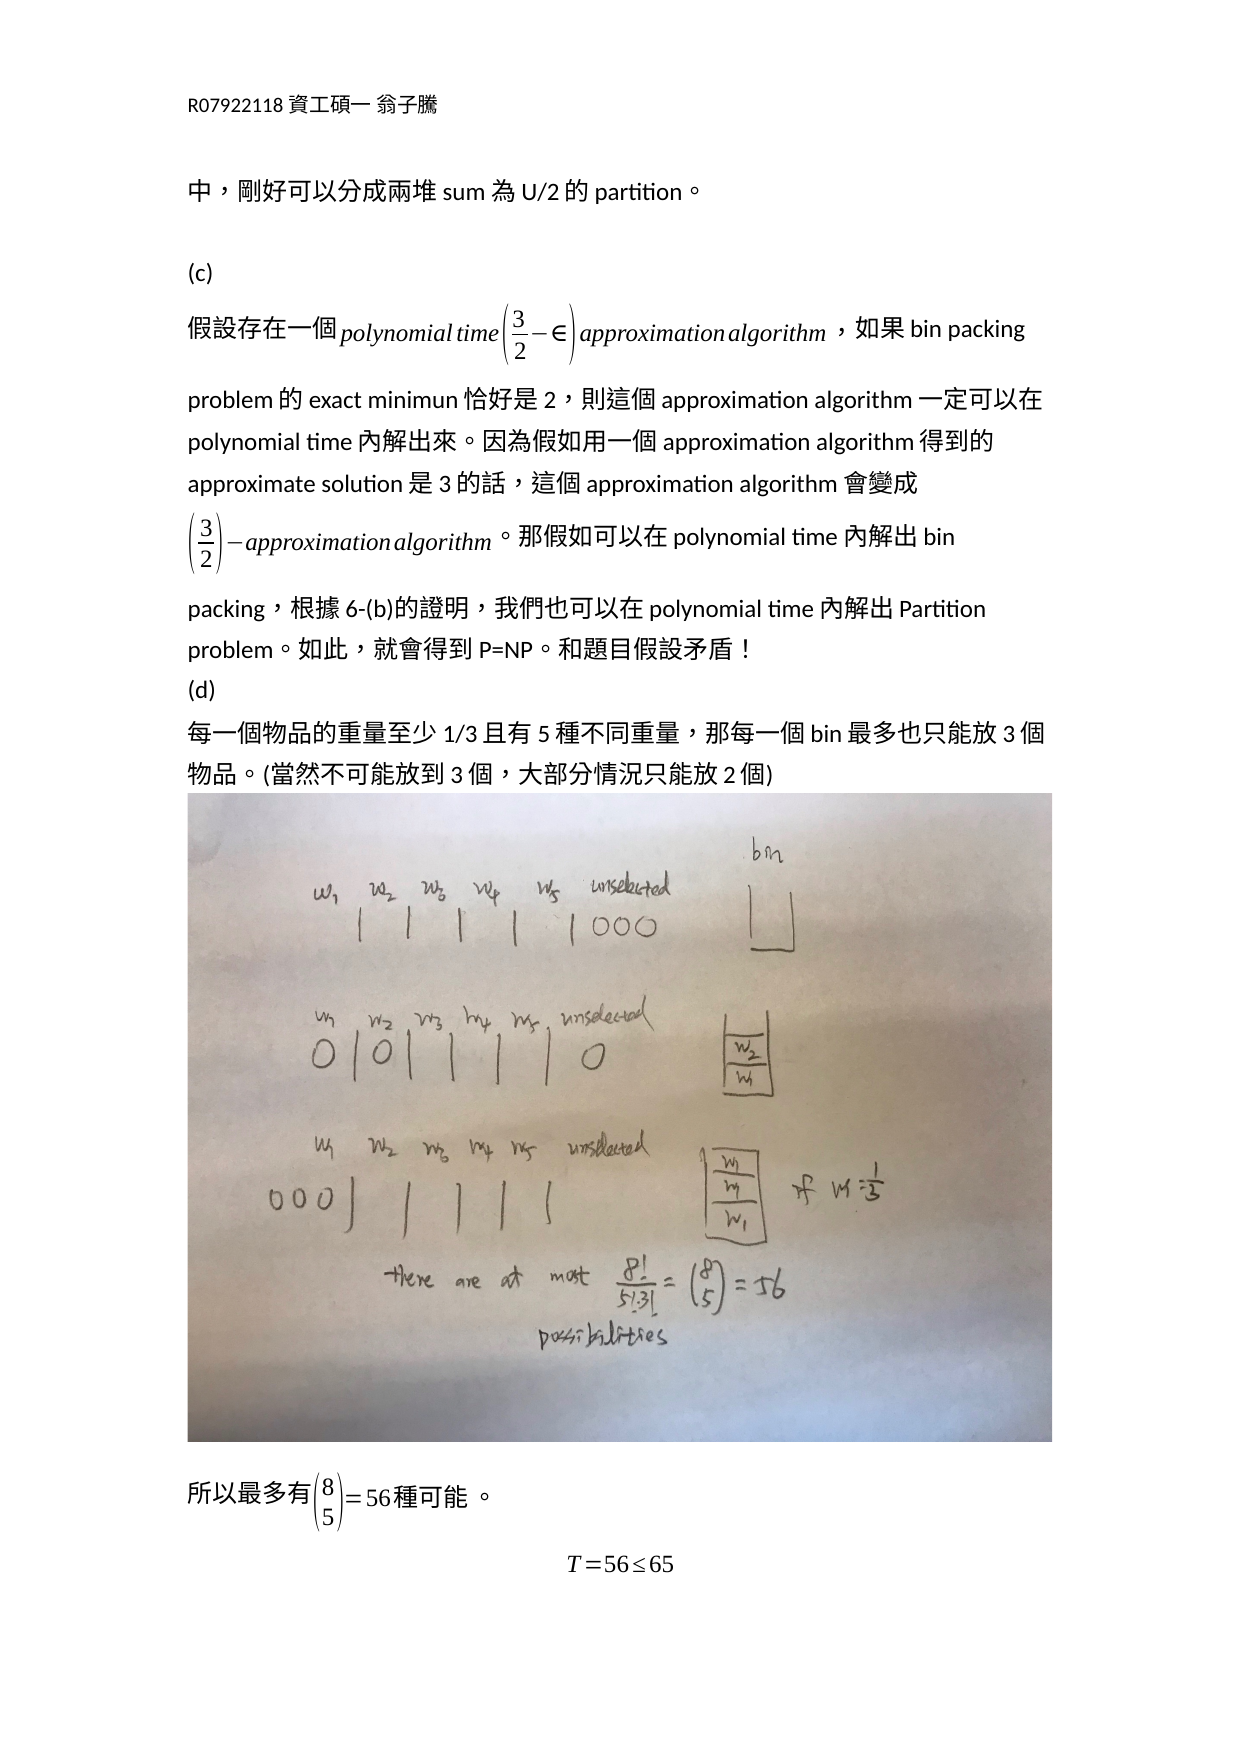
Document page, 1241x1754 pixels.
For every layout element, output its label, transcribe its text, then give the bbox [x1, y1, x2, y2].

text (c) [187, 252, 1053, 294]
text 所以最多有 [187, 1460, 1053, 1544]
text 每一個物品的重量至少1/3且有5種不同重量，那每一個bin最多也只能放3個物品。(當然不可能放到3個，大部分情況只能放2個) [187, 710, 1053, 793]
picture [187, 793, 1053, 1442]
text 假設存在一個如果bin packing problem的exact minimun恰好是2，則這個approximation algorithm一定可以在polynomial time內解出來。因為假如用一個approximation algorithm得到的approximate solution是3的話，這個approximation algorithm會變成。那假如可以在polynomial time內解出bin packing，根據6-(b)的證明，我們也可以在polynomial time內解出Partition problem。如此，就會得到P=NP。和題目假設矛盾！ [187, 294, 1053, 669]
text (d) [187, 669, 1053, 710]
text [187, 169, 1053, 210]
